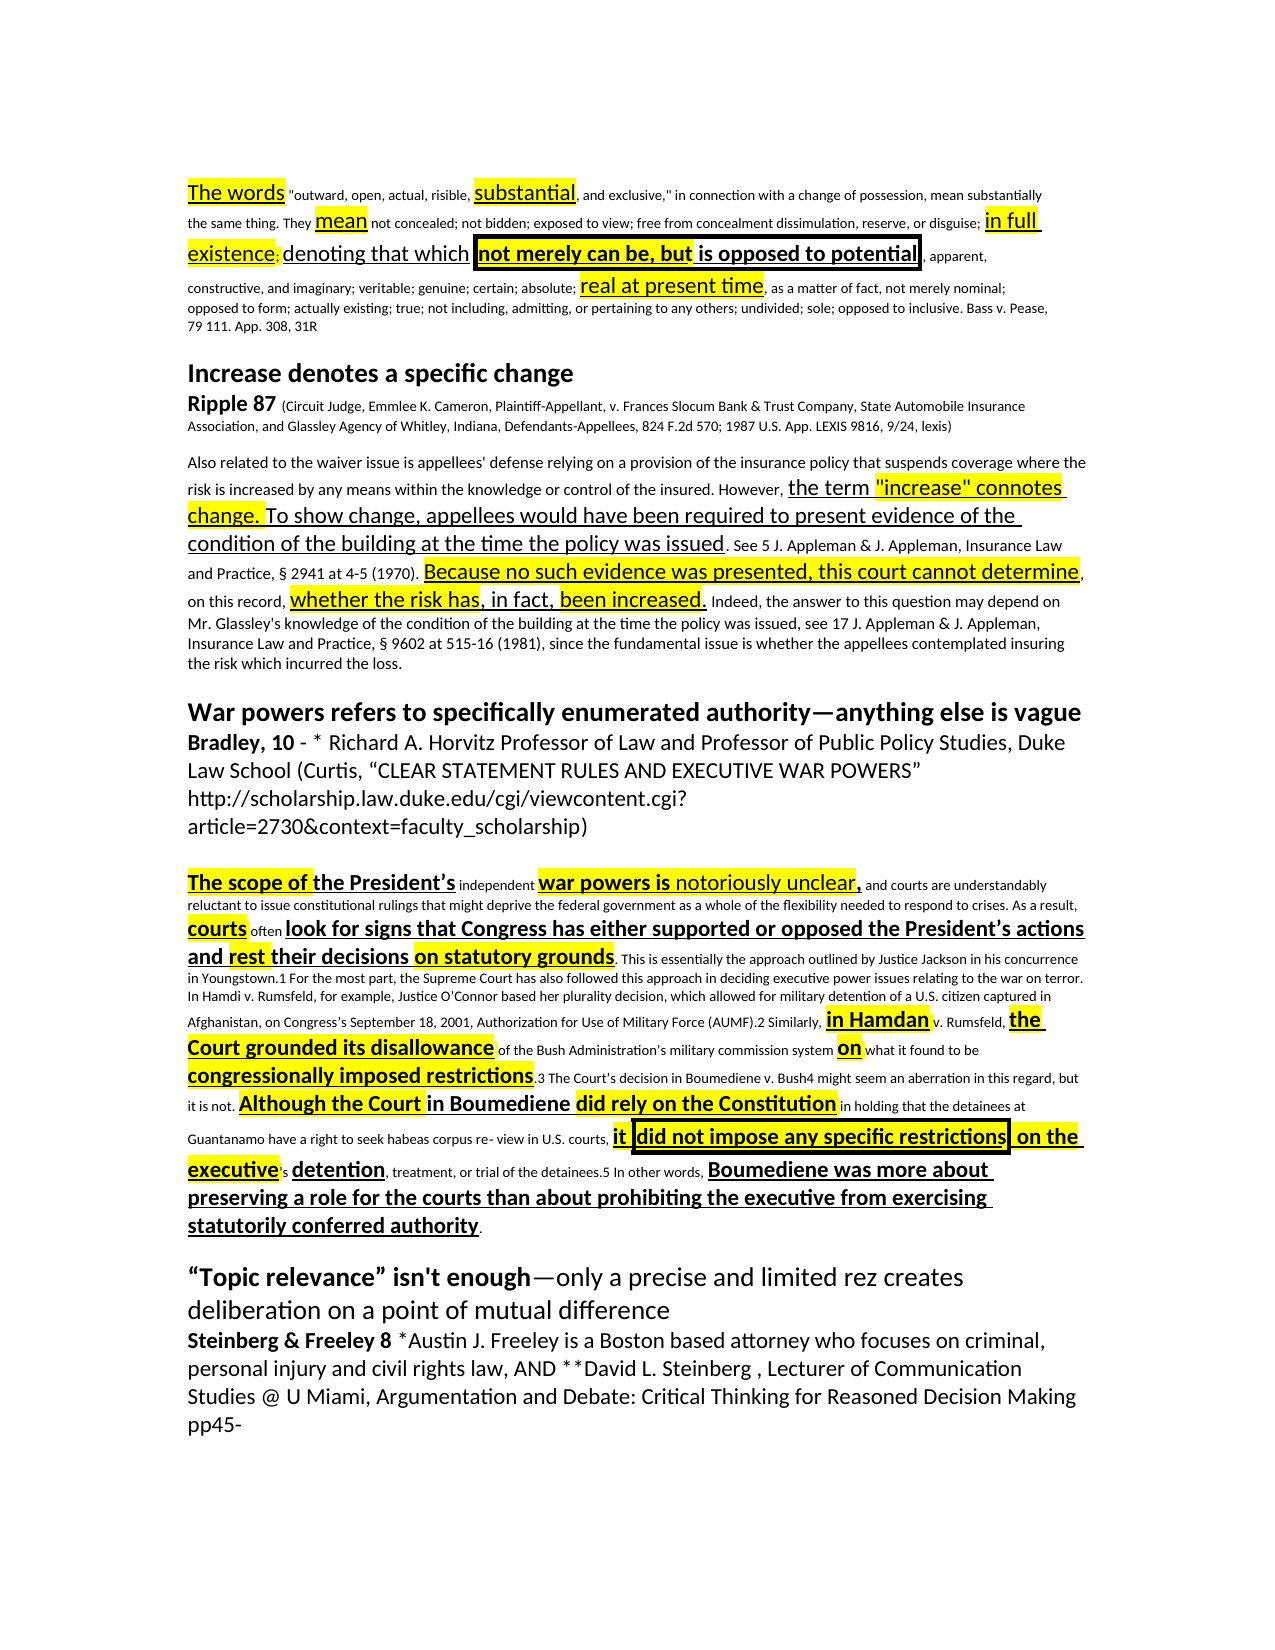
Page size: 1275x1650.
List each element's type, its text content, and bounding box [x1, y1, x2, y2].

text The scope of the President’s independent war powers is notoriously unclear, and courts are understandably reluctant to issue constitutional rulings that might deprive the federal government as a whole of the flexibility needed to respond to crises. As a result, courts often look for signs that Congress has either supported or opposed the President’s actions and rest their decisions on statutory grounds. This is essentially the approach outlined by Justice Jackson in his concurrence in Youngstown.1 For the most part, the Supreme Court has also followed this approach in deciding executive power issues relating to the war on terror. In Hamdi v. Rumsfeld, for example, Justice O’Connor based her plurality decision, which allowed for military detention of a U.S. citizen captured in Afghanistan, on Congress’s September 18, 2001, Authorization for Use of Military Force (AUMF).2 Similarly, in Hamdan v. Rumsfeld, the Court grounded its disallowance of the Bush Administration’s military commission system on what it found to be congressionally imposed restrictions.3 The Court’s decision in Boumediene v. Bush4 might seem an aberration in this regard, but it is not. Although the Court in Boumediene did rely on the Constitution in holding that the detainees at Guantanamo have a right to seek habeas corpus re‐ view in U.S. courts, it did not impose any specific restrictions on the executive’s detention, treatment, or trial of the detainees.5 In other words, Boumediene was more about preserving a role for the courts than about prohibiting the executive from exercising statutorily conferred authority. [187, 868, 1087, 1239]
text The words "outward, open, actual, risible, substantial, and exclusive," in connection with a change of possession, mean substantially the same thing. They mean not concealed; not bidden; exposed to view; free from concealment dissimulation, reserve, or disguise; in full existence; denoting that which not merely can be, but is opposed to potential, apparent, constructive, and imaginary; veritable; genuine; certain; absolute; real at present time, as a matter of fact, not merely nominal; opposed to form; actually existing; true; not including, admitting, or pertaining to any others; undivided; sole; opposed to inclusive. Bass v. Pease, 79 111. App. 308, 31R [187, 178, 1057, 335]
text Bradley, 10 - * Richard A. Horvitz Professor of Law and Professor of Public Policy Studies, Duke Law School (Curtis, “CLEAR STATEMENT RULES AND EXECUTIVE WAR POWERS” http://scholarship.law.duke.edu/cgi/viewcontent.cgi?article=2730&context=faculty_scholarship) [187, 728, 1087, 840]
text Steinberg & Freeley 8 *Austin J. Freeley is a Boston based attorney who focuses on criminal, personal injury and civil rights law, AND **David L. Steinberg , Lecturer of Communication Studies @ U Miami, Argumentation and Debate: Critical Thinking for Reasoned Decision Making pp45- [187, 1326, 1087, 1438]
text Also related to the waiver issue is appellees' defense relying on a provision of the insurance policy that suspends coverage where the risk is increased by any means within the knowledge or control of the insured. However, the term "increase" connotes change. To show change, appellees would have been required to present evidence of the condition of the building at the time the policy was issued. See 5 J. Appleman & J. Appleman, Insurance Law and Practice, § 2941 at 4-5 (1970). Because no such evidence was presented, this court cannot determine, on this record, whether the risk has, in fact, been increased. Indeed, the answer to this question may depend on Mr. Glassley's knowledge of the condition of the building at the time the policy was issued, see 17 J. Appleman & J. Appleman, Insurance Law and Practice, § 9602 at 515-16 (1981), since the fundamental issue is whether the appellees contemplated insuring the risk which incurred the loss. [187, 453, 1087, 674]
subtitle “Topic relevance” isn't enough—only a precise and limited rez creates deliberation on a point of mutual difference [187, 1260, 1087, 1326]
text Ripple 87 (Circuit Judge, Emmlee K. Cameron, Plaintiff-Appellant, v. Frances Slocum Bank & Trust Company, State Automobile Insurance Association, and Glassley Agency of Whitley, Indiana, Defendants-Appellees, 824 F.2d 570; 1987 U.S. App. LEXIS 9816, 9/24, lexis) [187, 389, 1087, 435]
subtitle War powers refers to specifically enumerated authority—anything else is vague [187, 695, 1087, 728]
subtitle Increase denotes a specific change [187, 356, 1087, 389]
